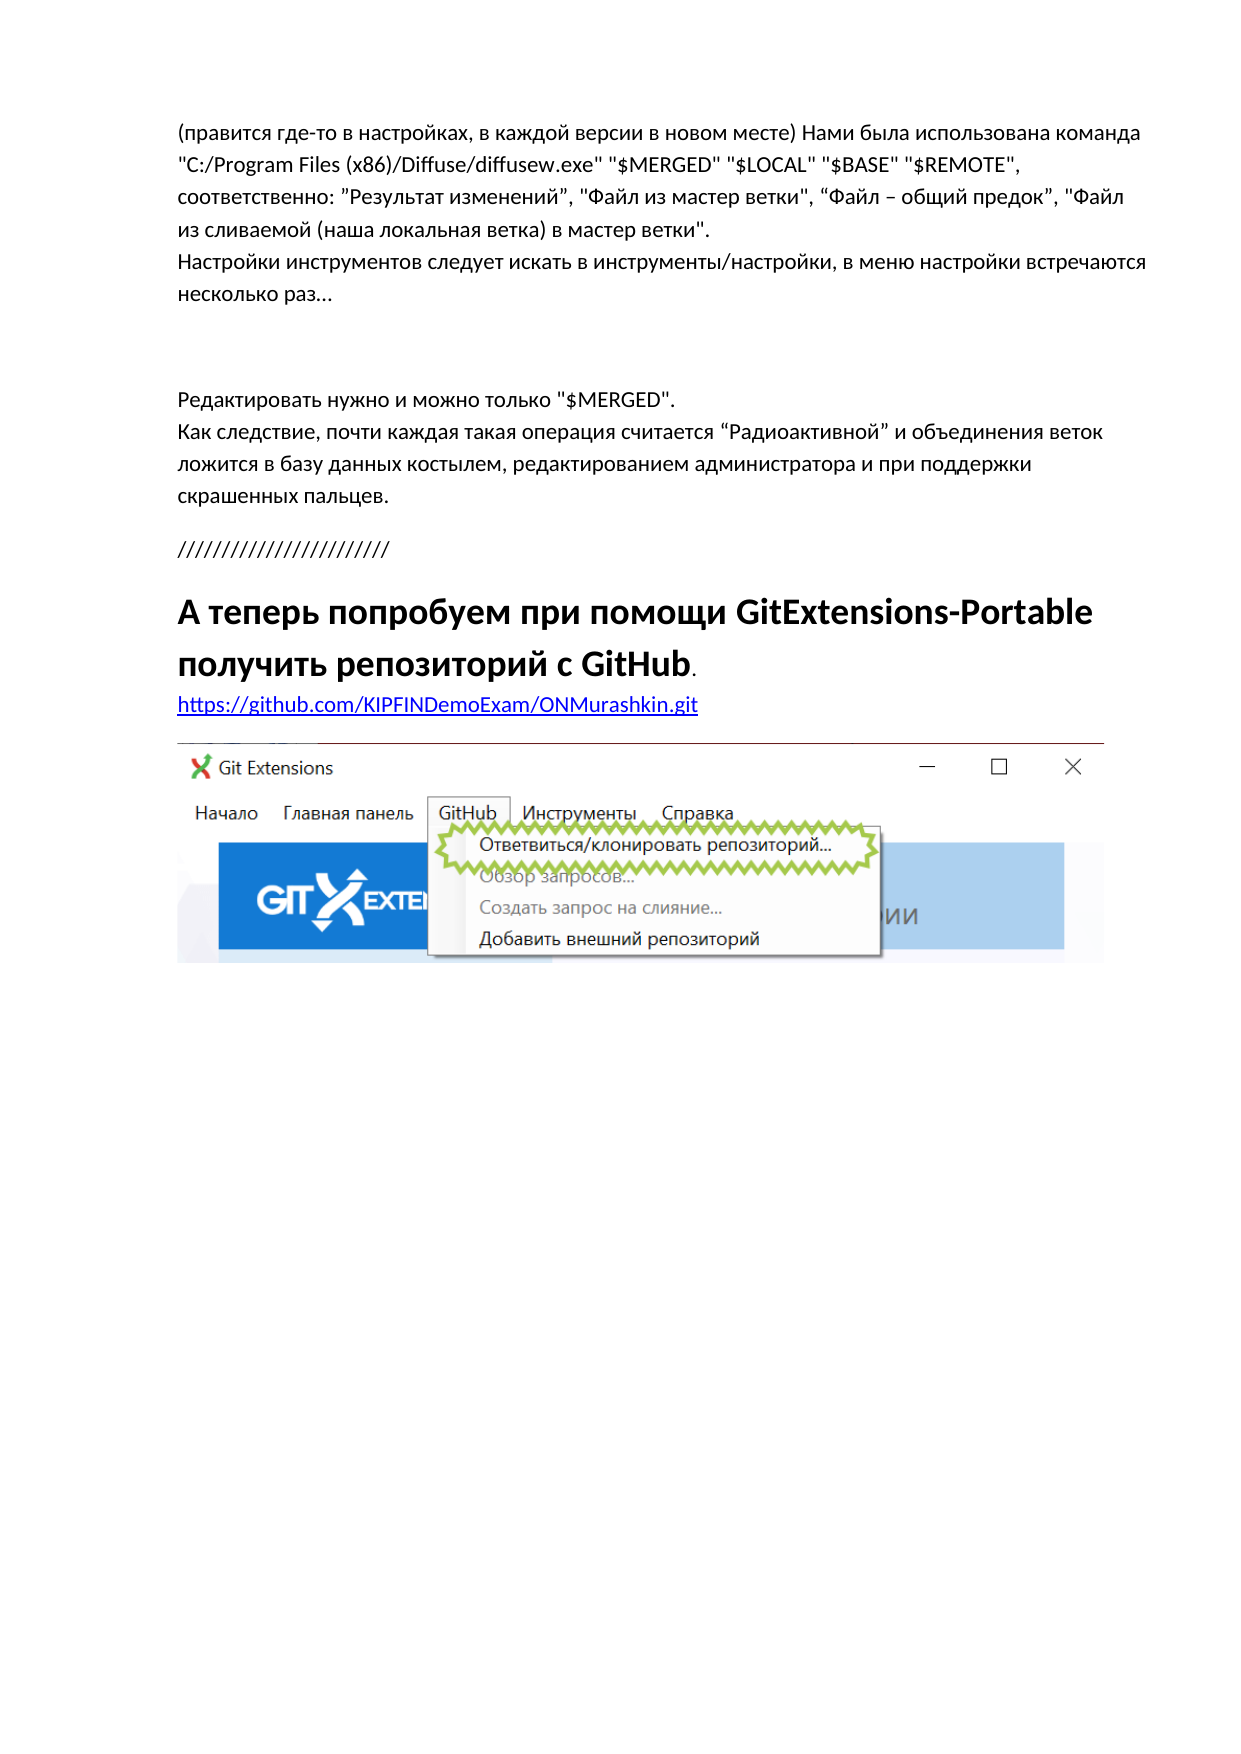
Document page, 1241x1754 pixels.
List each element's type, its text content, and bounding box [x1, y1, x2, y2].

picture [177, 743, 1105, 963]
text //////////////////////// [177, 535, 1152, 563]
text А теперь попробуем при помощи GitExtensions-Portable получить репозиторий с GitHub. https://github.com/KIPFINDemoExam/ONMurashkin.git [177, 588, 1152, 718]
